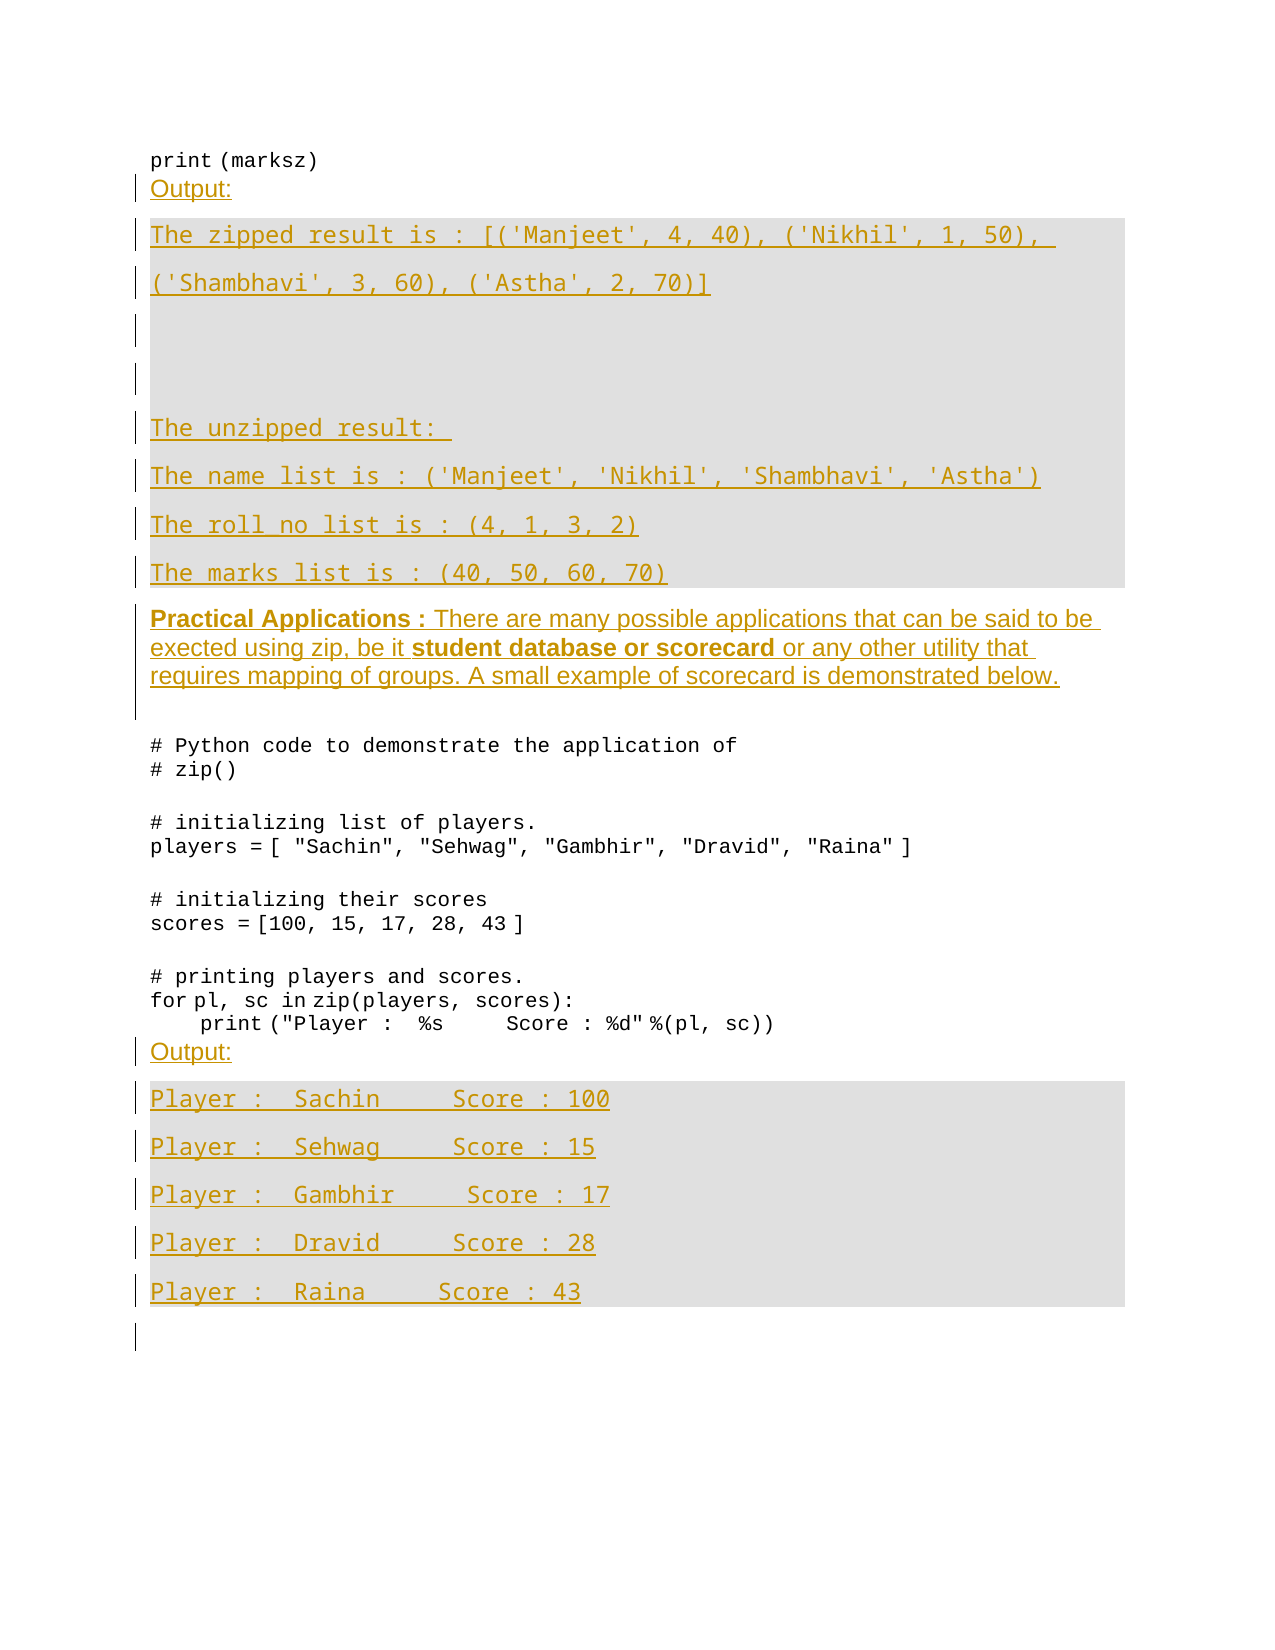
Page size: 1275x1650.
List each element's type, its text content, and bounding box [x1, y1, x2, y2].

table_header # Python code to demonstrate the application of # zip() # initializing list of players. players = [ "Sachin", "Sehwag", "Gambhir", "Dravid", "Raina" ] # initializing their scores scores = [100, 15, 17, 28, 43 ] # printing players and scores. for pl, sc in zip(players, scores): print ("Player : %s Score : %d" %(pl, sc)) [150, 735, 1087, 1037]
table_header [150, 150, 1087, 174]
